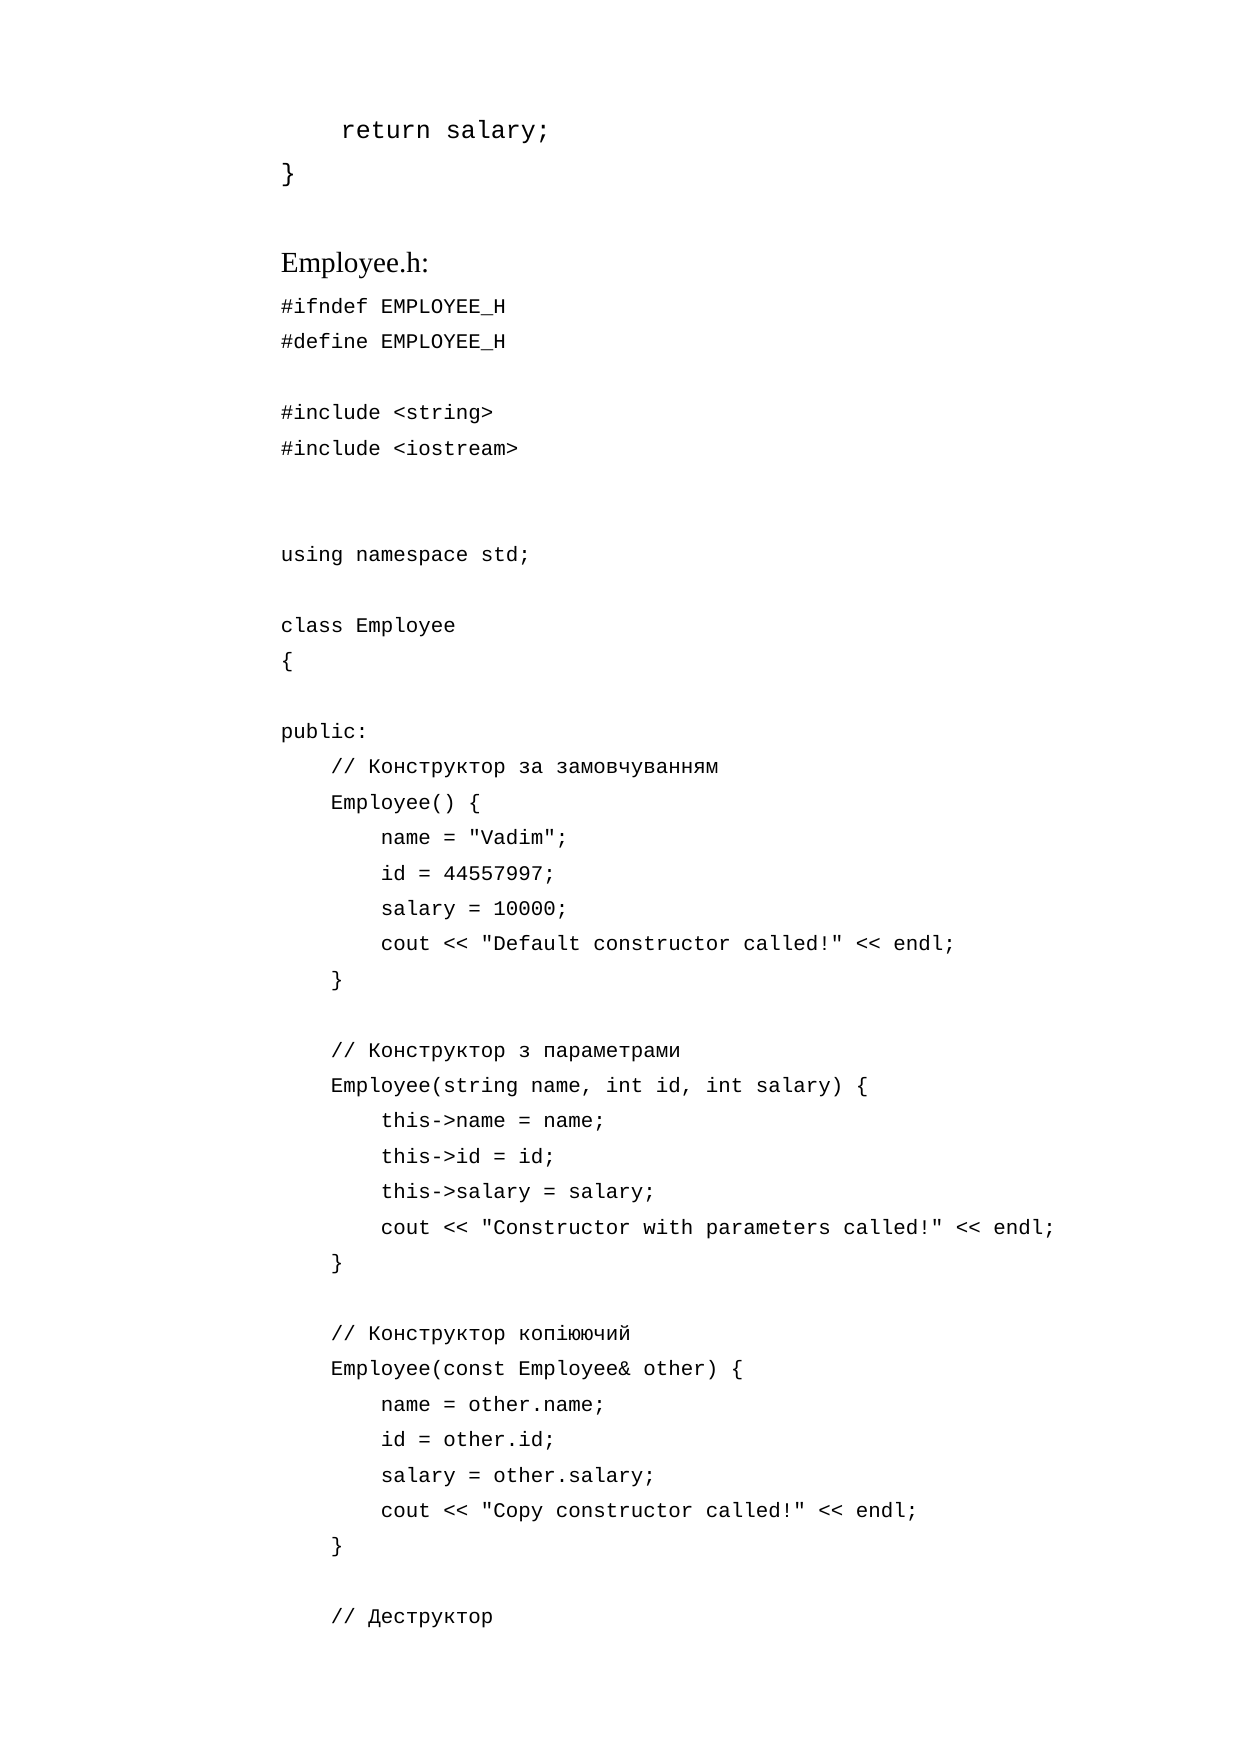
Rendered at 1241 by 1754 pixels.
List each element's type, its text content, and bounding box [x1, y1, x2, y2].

text return salary; [207, 118, 1122, 146]
text Employee() { [207, 792, 1122, 815]
text this->salary = salary; [207, 1181, 1122, 1205]
text using namespace std; [207, 544, 1122, 567]
text Employee(string name, int id, int salary) { [207, 1075, 1122, 1099]
text cout << "Copy constructor called!" << endl; [207, 1500, 1122, 1524]
text } [207, 1252, 1122, 1276]
text // Конструктор за замовчуванням [207, 756, 1122, 780]
text #define EMPLOYEE_H [207, 331, 1122, 355]
text cout << "Default constructor called!" << endl; [207, 933, 1122, 957]
text } [207, 969, 1122, 992]
text #include <string> [207, 402, 1122, 426]
text id = other.id; [207, 1429, 1122, 1453]
text cout << "Constructor with parameters called!" << endl; [207, 1217, 1122, 1240]
text public: [207, 721, 1122, 744]
text salary = other.salary; [207, 1465, 1122, 1488]
text // Конструктор копіюючий [207, 1323, 1122, 1347]
text #include <iostream> [207, 438, 1122, 461]
text name = "Vadim"; [207, 827, 1122, 851]
text this->id = id; [207, 1146, 1122, 1169]
text this->name = name; [207, 1111, 1122, 1134]
text // Конструктор з параметрами [207, 1040, 1122, 1063]
text salary = 10000; [207, 898, 1122, 922]
text } [207, 1536, 1122, 1559]
text { [207, 650, 1122, 674]
text #ifndef EMPLOYEE_H [207, 296, 1122, 319]
text id = 44557997; [207, 863, 1122, 886]
text // Деструктор [207, 1606, 1122, 1630]
text Employee(const Employee& other) { [207, 1358, 1122, 1382]
text class Employee [207, 615, 1122, 638]
text } [207, 161, 1122, 189]
text Employee.h: [207, 246, 1122, 279]
text name = other.name; [207, 1394, 1122, 1417]
